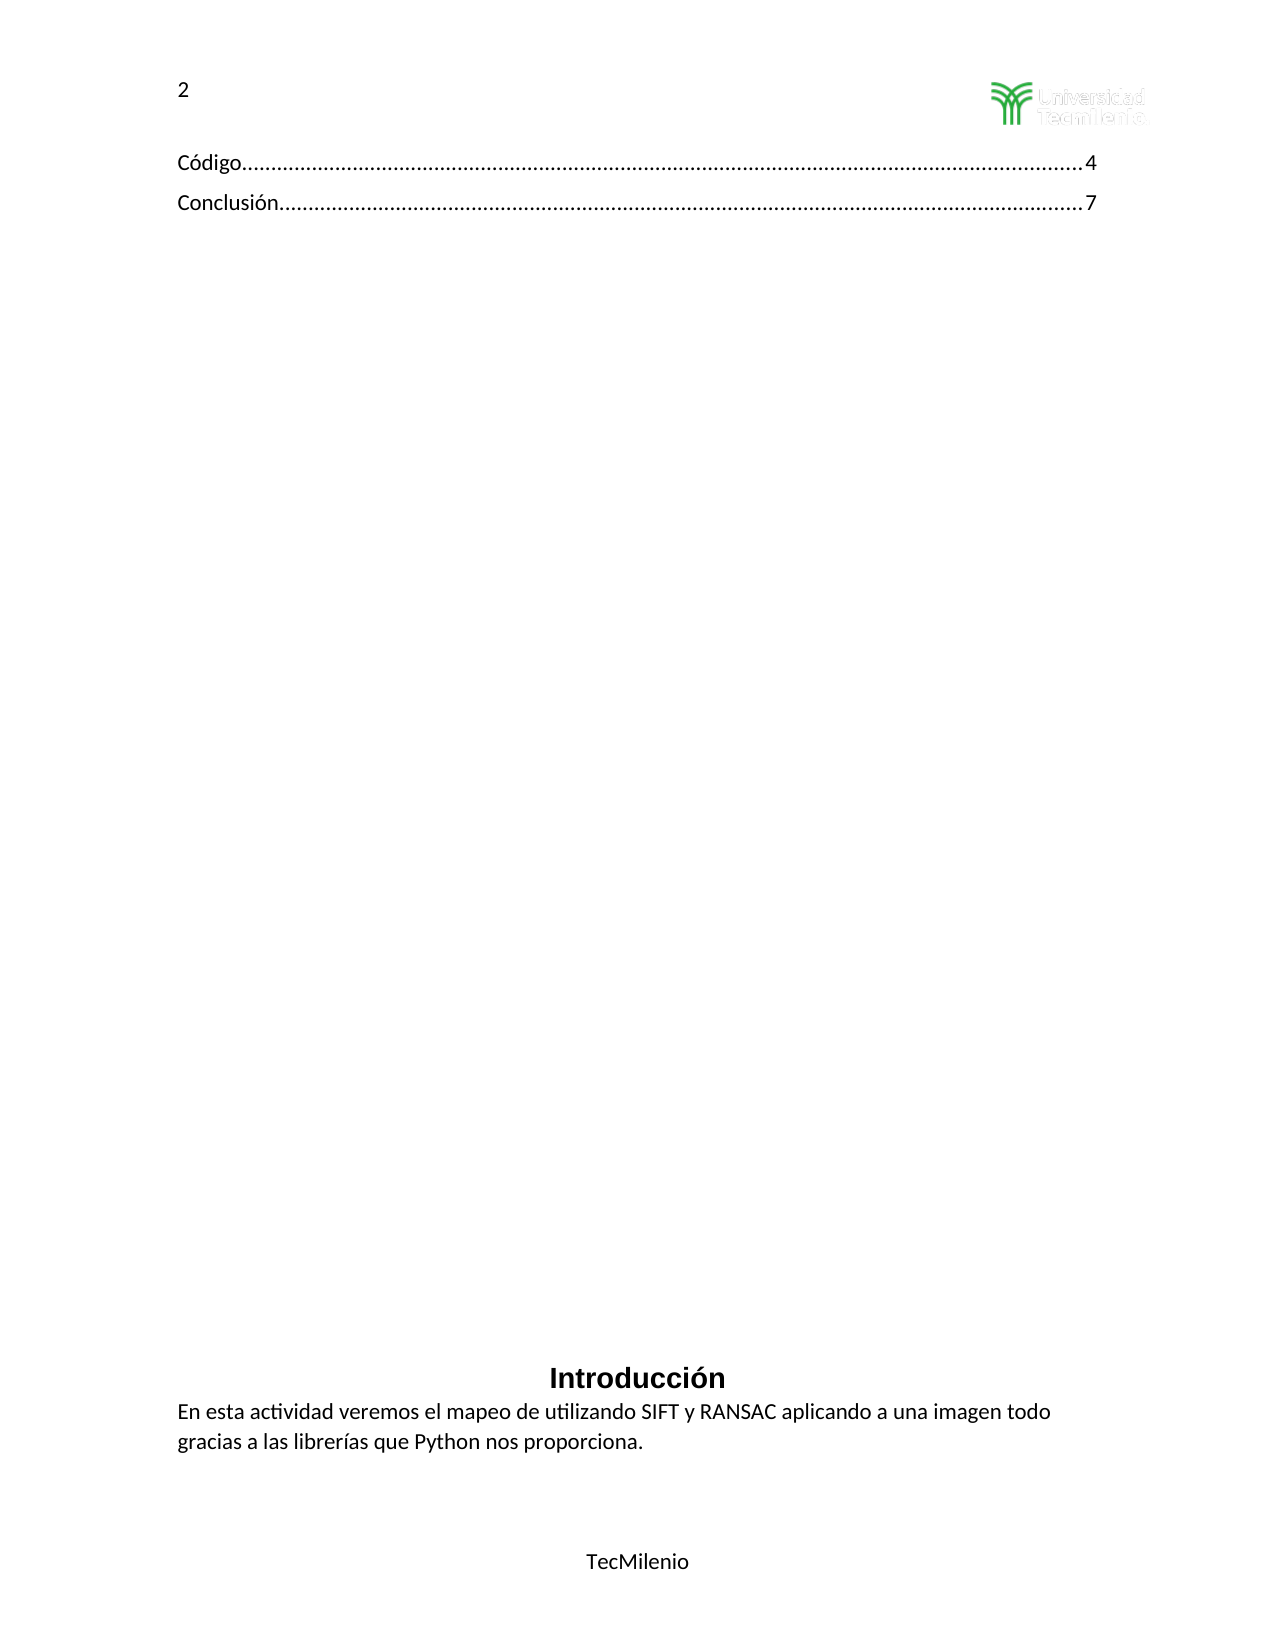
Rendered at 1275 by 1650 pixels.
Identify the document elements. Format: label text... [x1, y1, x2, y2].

picture [978, 65, 1168, 137]
subtitle Introducción [177, 1361, 1098, 1394]
text En esta actividad veremos el mapeo de utilizando SIFT y RANSAC aplicando a una imagen todo gracias a las librerías que Python nos proporciona. [177, 1397, 1098, 1455]
